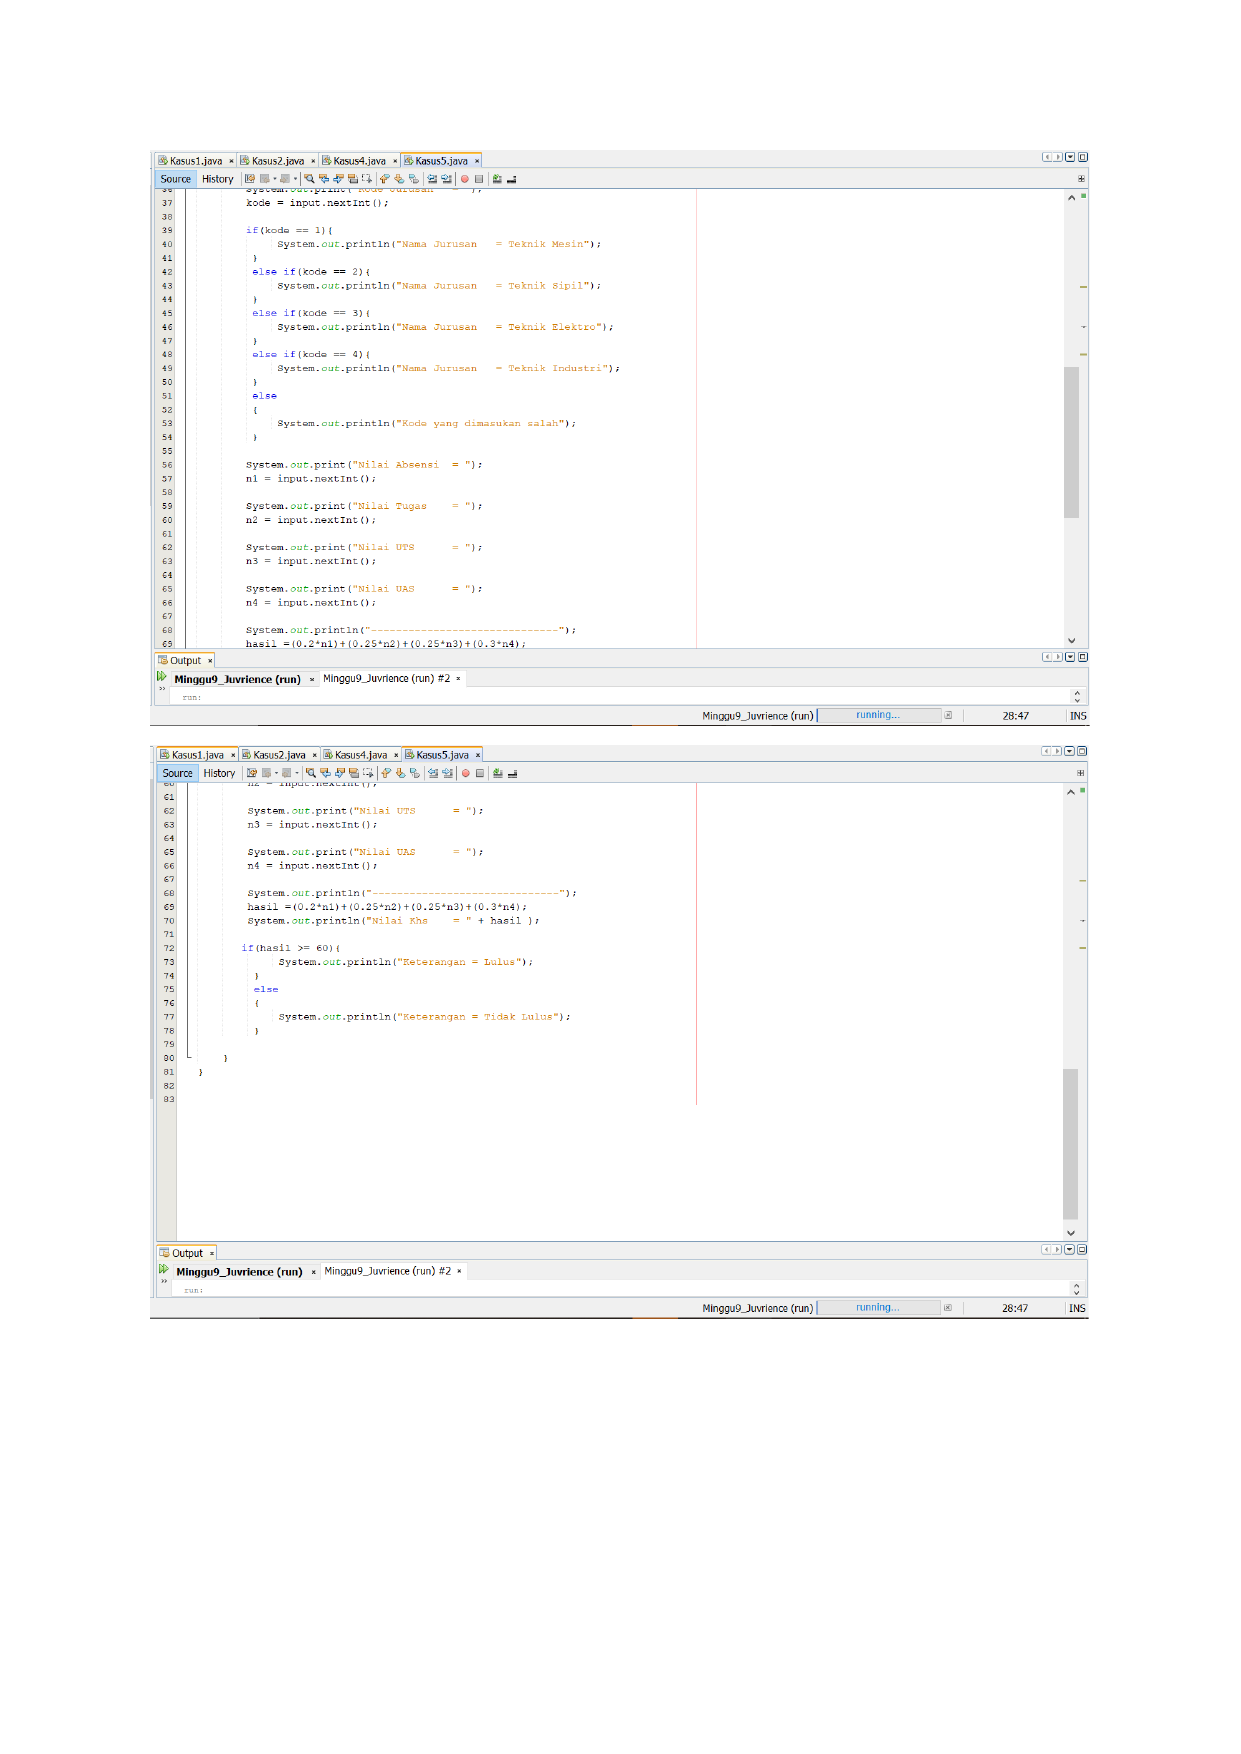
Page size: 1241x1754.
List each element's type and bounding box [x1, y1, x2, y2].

picture [150, 150, 1090, 726]
picture [150, 745, 1089, 1319]
